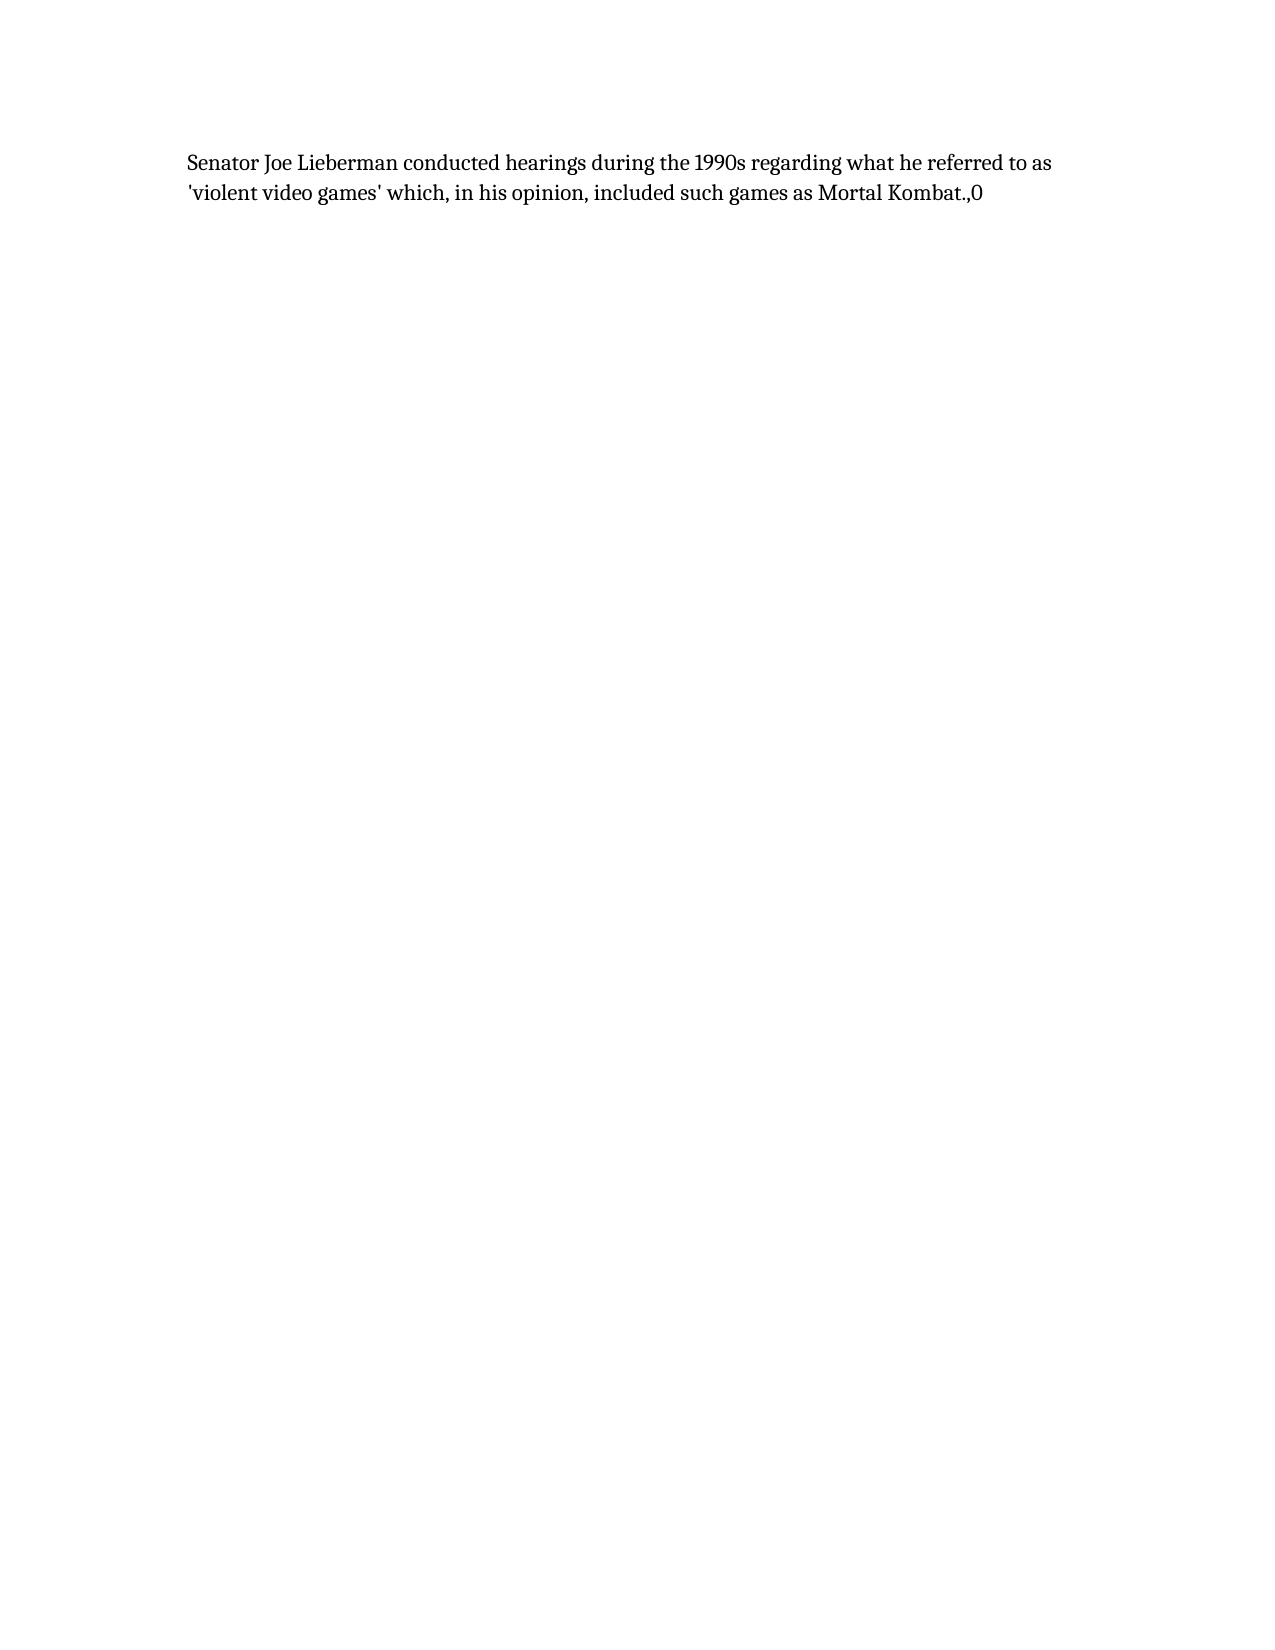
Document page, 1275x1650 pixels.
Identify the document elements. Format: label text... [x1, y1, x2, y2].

text Senator Joe Lieberman conducted hearings during the 1990s regarding what he referred to as 'violent video games' which, in his opinion, included such games as Mortal Kombat.,0 [187, 150, 1087, 207]
